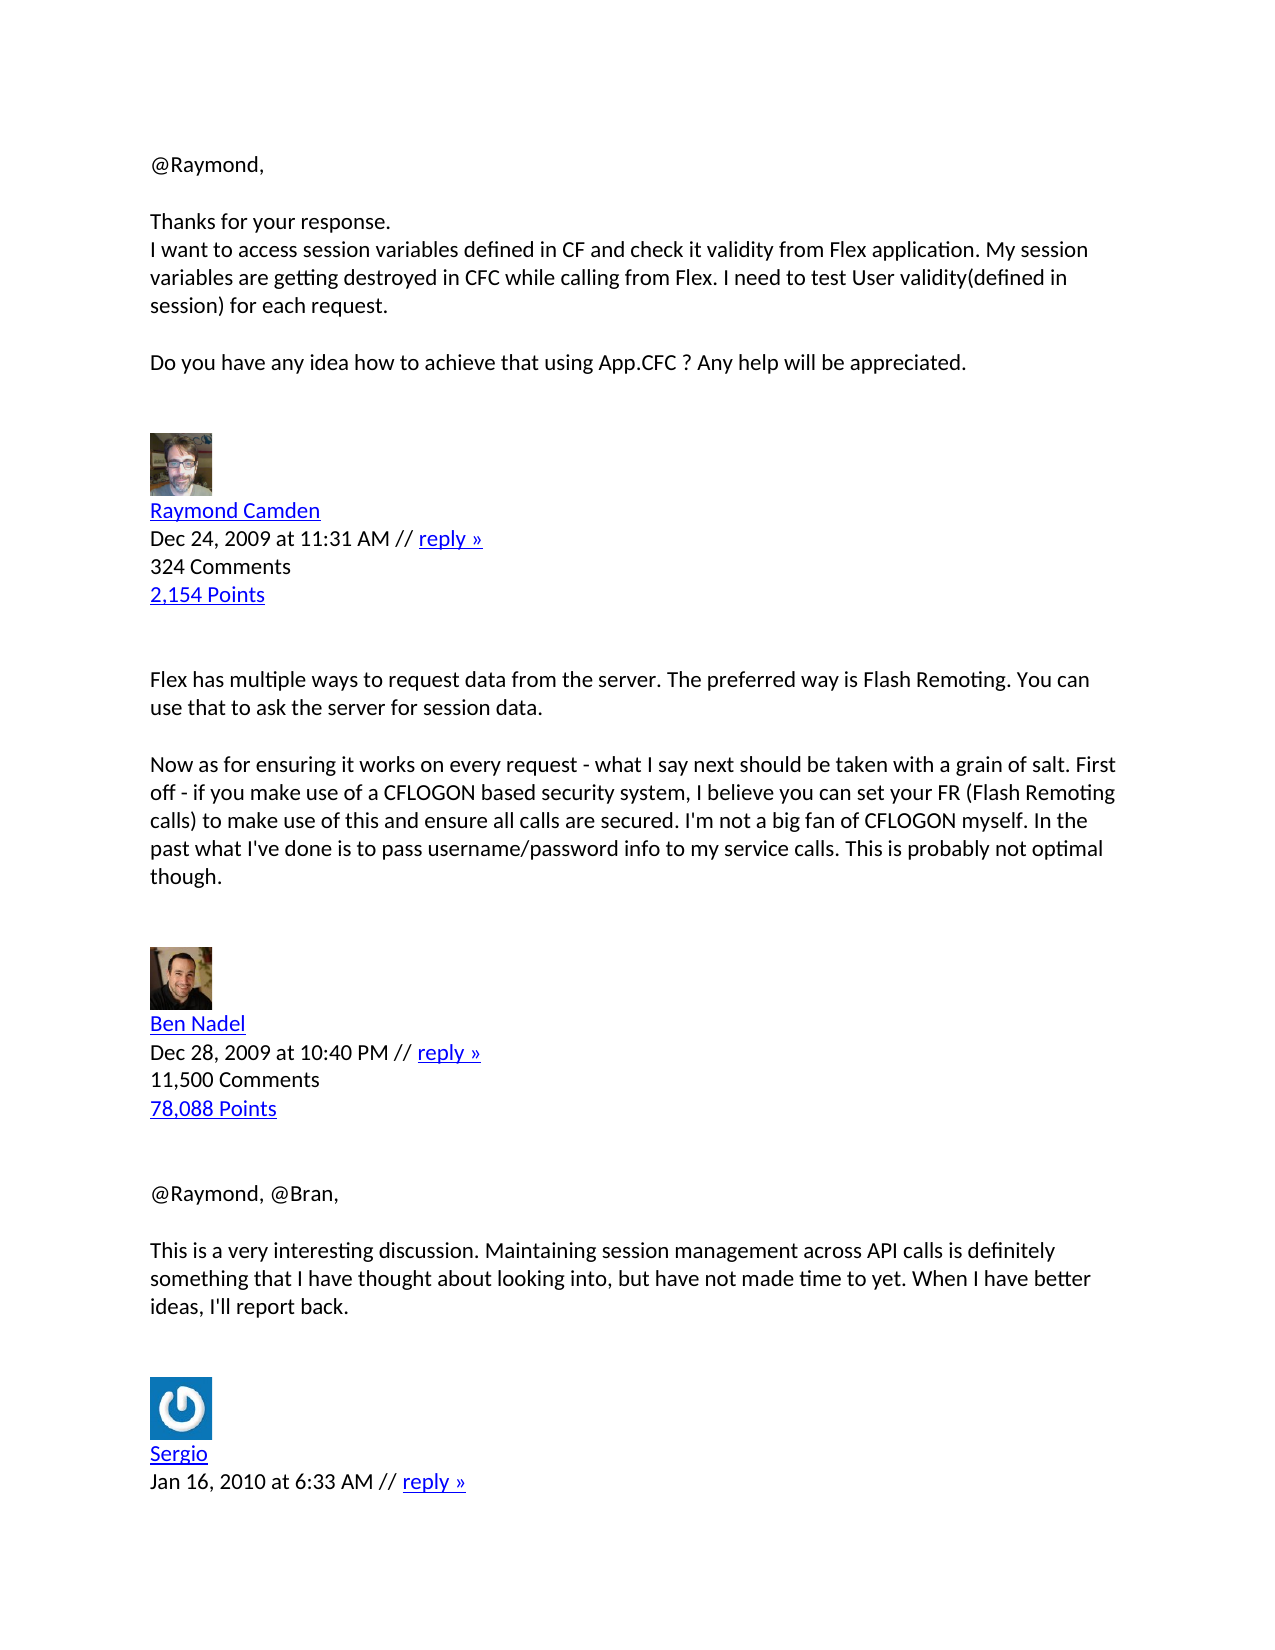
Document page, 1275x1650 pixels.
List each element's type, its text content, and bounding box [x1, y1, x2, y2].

text Do you have any idea how to achieve that using App.CFC ? Any help will be appreciated. [150, 348, 1125, 376]
text Thanks for your response. I want to access session variables defined in CF and check it validity from Flex application. My session variables are getting destroyed in CFC while calling from Flex. I need to test User validity(defined in session) for each request. [150, 207, 1125, 319]
text Raymond Camden [150, 496, 1125, 524]
text Jan 16, 2010 at 6:33 AM // reply » [150, 1467, 1125, 1495]
text @Raymond, [150, 150, 1125, 178]
text 78,088 Points [150, 1094, 1125, 1122]
text 11,500 Comments [150, 1066, 1125, 1094]
text Flex has multiple ways to request data from the server. The preferred way is Flash Remoting. You can use that to ask the server for session data. [150, 665, 1125, 721]
text Sergio [150, 1439, 1125, 1467]
text @Raymond, @Bran, [150, 1179, 1125, 1207]
text 2,154 Points [150, 580, 1125, 608]
text Now as for ensuring it works on every request - what I say next should be taken with a grain of salt. First off - if you make use of a CFLOGON based security system, I believe you can set your FR (Flash Remoting calls) to make use of this and ensure all calls are secured. I'm not a big fan of CFLOGON myself. In the past what I've done is to pass username/password info to my service calls. This is probably not optimal though. [150, 750, 1125, 890]
text This is a very interesting discussion. Maintaining session management across API calls is definitely something that I have thought about looking into, but have not made time to yet. When I have better ideas, I'll report back. [150, 1236, 1125, 1320]
text Ben Nadel [150, 1009, 1125, 1038]
picture [150, 947, 213, 1010]
picture [150, 433, 213, 496]
picture [150, 1377, 213, 1440]
text 324 Comments [150, 552, 1125, 580]
text Dec 28, 2009 at 10:40 PM // reply » [150, 1038, 1125, 1066]
text Dec 24, 2009 at 11:31 AM // reply » [150, 524, 1125, 552]
